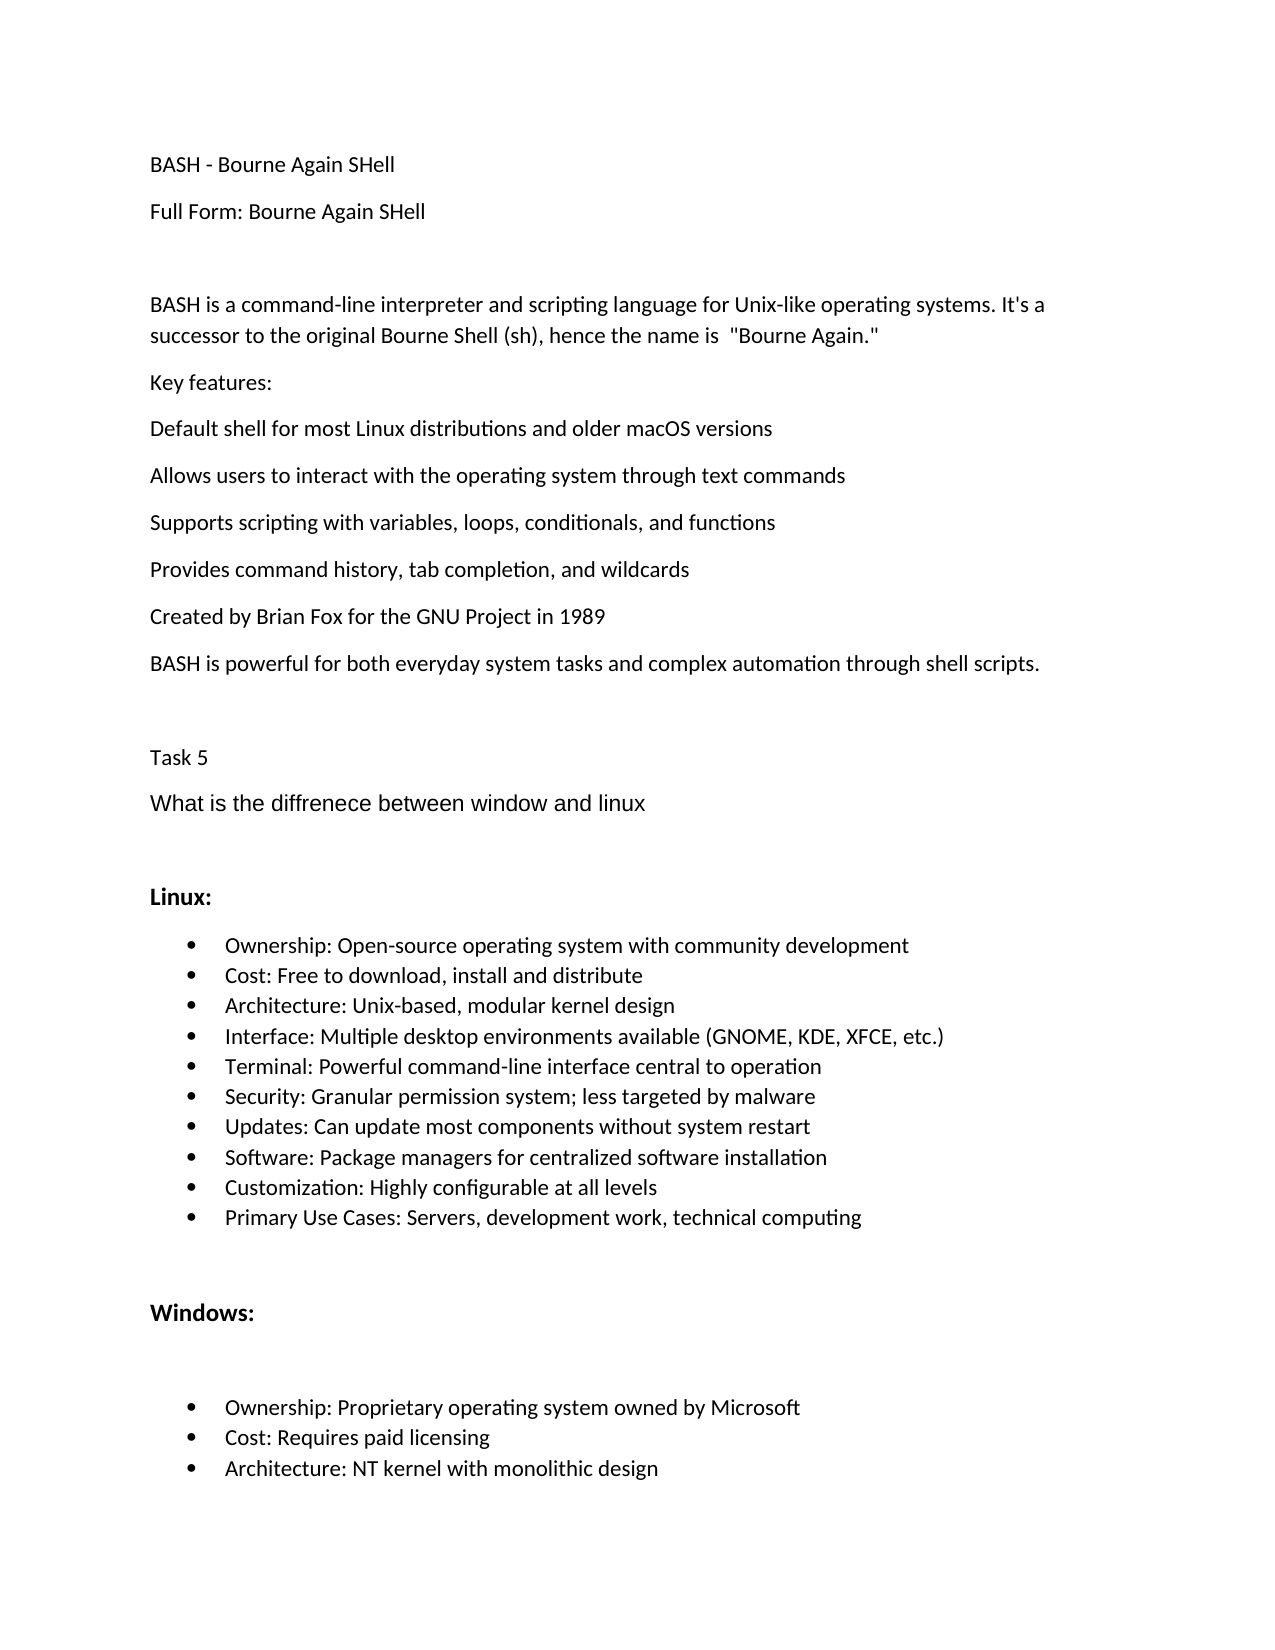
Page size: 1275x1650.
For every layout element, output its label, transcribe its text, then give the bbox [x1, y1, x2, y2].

list Terminal: Powerful command-line interface central to operation [187, 1052, 1125, 1080]
list Architecture: NT kernel with monolithic design [187, 1454, 1125, 1482]
list Customization: Highly configurable at all levels [187, 1173, 1125, 1201]
list Interface: Multiple desktop environments available (GNOME, KDE, XFCE, etc.) [187, 1022, 1125, 1050]
list Software: Package managers for centralized software installation [187, 1143, 1125, 1171]
text What is the diffrenece between window and linux [150, 789, 1125, 816]
list Cost: Free to download, install and distribute [187, 961, 1125, 989]
list Primary Use Cases: Servers, development work, technical computing [187, 1203, 1125, 1231]
text BASH is powerful for both everyday system tasks and complex automation through shell scripts. [150, 649, 1125, 677]
text Windows: [150, 1297, 1125, 1327]
text Linux: [150, 882, 1125, 912]
list Cost: Requires paid licensing [187, 1423, 1125, 1451]
text Key features: [150, 368, 1125, 396]
text BASH is a command-line interpreter and scripting language for Unix-like operating systems. It's a successor to the original Bourne Shell (sh), hence the name is "Bourne Again." [150, 291, 1125, 349]
text Provides command history, tab completion, and wildcards [150, 555, 1125, 583]
text Allows users to interact with the operating system through text commands [150, 461, 1125, 489]
text Supports scripting with variables, loops, conditionals, and functions [150, 508, 1125, 536]
text Full Form: Bourne Again SHell [150, 197, 1125, 225]
list Ownership: Proprietary operating system owned by Microsoft [187, 1393, 1125, 1421]
list Ownership: Open-source operating system with community development [187, 931, 1125, 959]
list Security: Granular permission system; less targeted by malware [187, 1082, 1125, 1110]
text BASH - Bourne Again SHell [150, 150, 1125, 178]
list Updates: Can update most components without system restart [187, 1112, 1125, 1140]
text Created by Brian Fox for the GNU Project in 1989 [150, 602, 1125, 630]
list Architecture: Unix-based, modular kernel design [187, 992, 1125, 1019]
text Task 5 [150, 743, 1125, 771]
text Default shell for most Linux distributions and older macOS versions [150, 414, 1125, 443]
